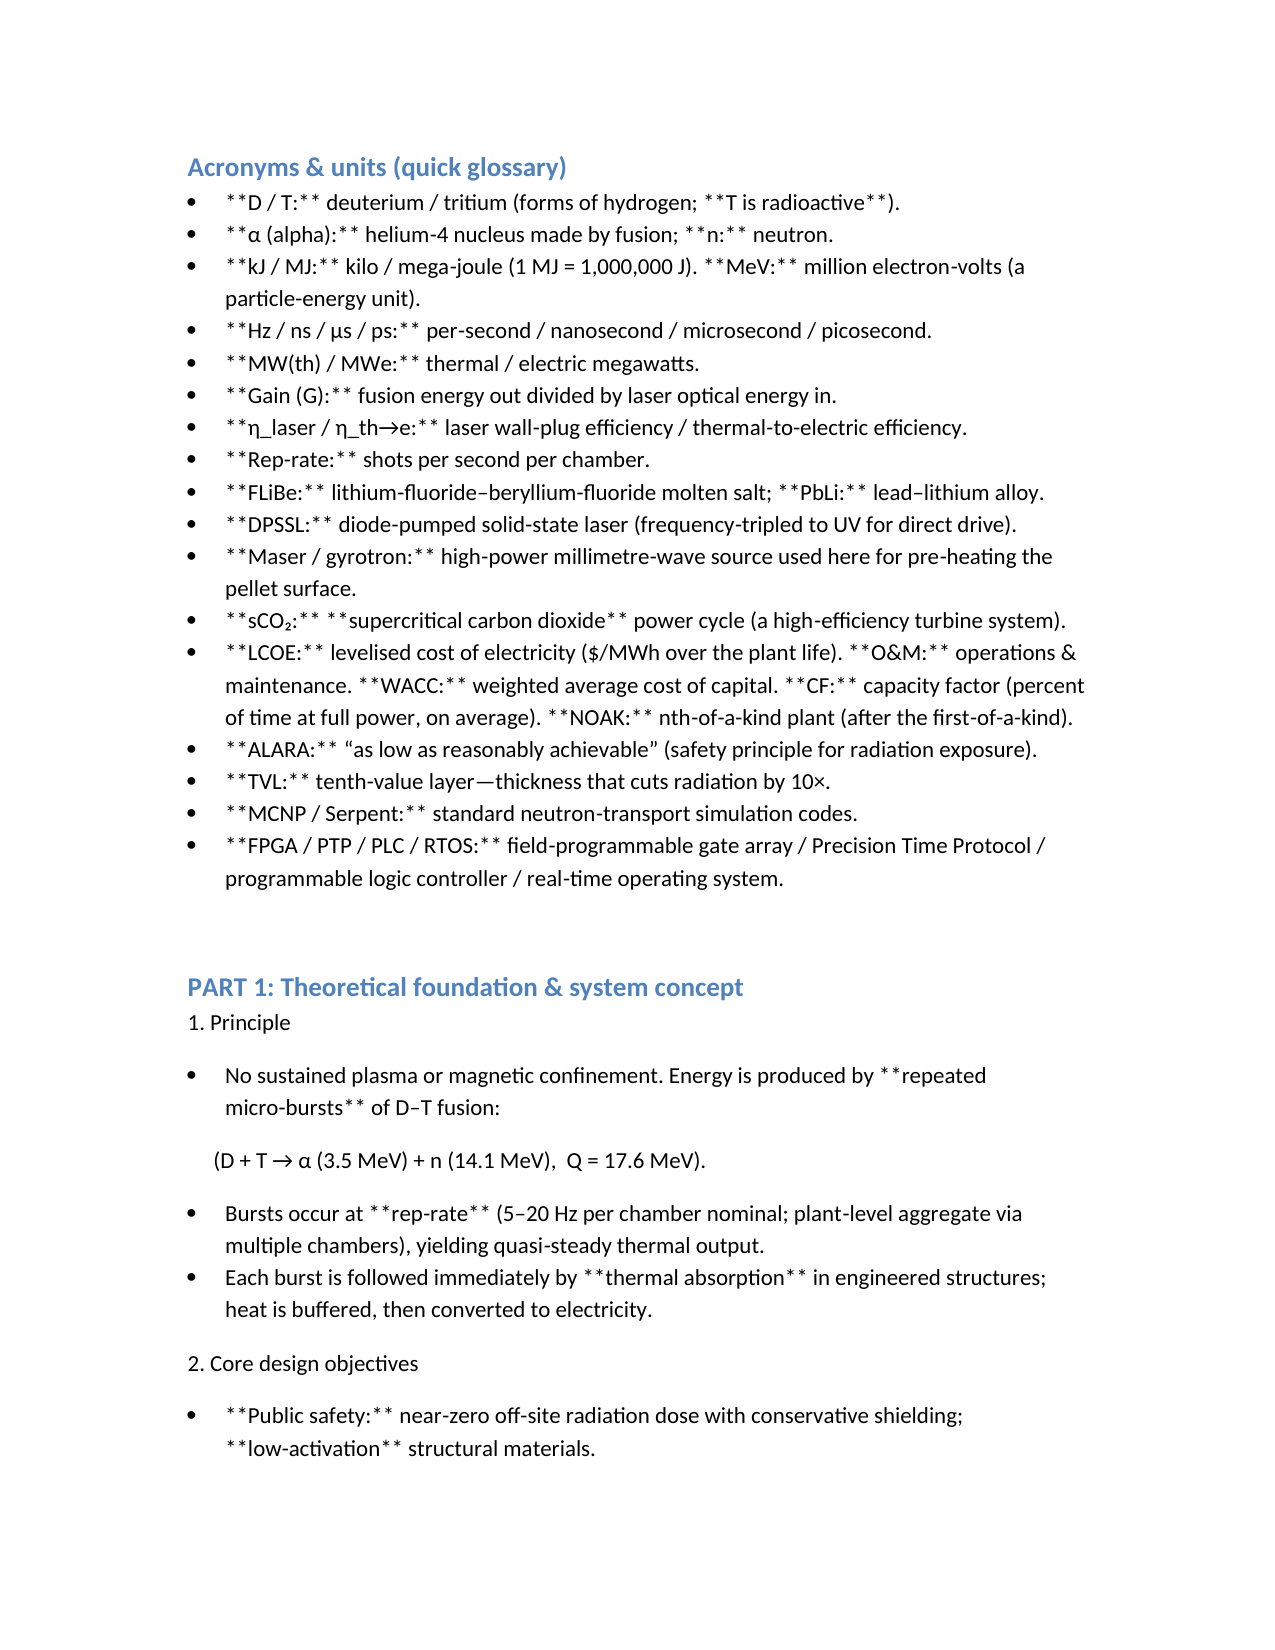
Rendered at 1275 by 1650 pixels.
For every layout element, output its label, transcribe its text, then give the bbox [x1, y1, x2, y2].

list **FLiBe:** lithium‑fluoride–beryllium‑fluoride molten salt; **PbLi:** lead–lithium alloy. [187, 478, 1087, 506]
list **sCO₂:** **supercritical carbon dioxide** power cycle (a high‑efficiency turbine system). [187, 606, 1087, 634]
text (D + T → α (3.5 MeV) + n (14.1 MeV), Q = 17.6 MeV). [187, 1146, 1087, 1174]
subtitle PART 1: Theoretical foundation & system concept [187, 970, 1087, 1003]
list **TVL:** tenth‑value layer—thickness that cuts radiation by 10×. [187, 767, 1087, 795]
list **MCNP / Serpent:** standard neutron‑transport simulation codes. [187, 799, 1087, 827]
list **η_laser / η_th→e:** laser wall‑plug efficiency / thermal‑to‑electric efficiency. [187, 413, 1087, 441]
list No sustained plasma or magnetic confinement. Energy is produced by **repeated micro‑bursts** of D–T fusion: [187, 1061, 1087, 1121]
list **LCOE:** levelised cost of electricity ($/MWh over the plant life). **O&M:** operations & maintenance. **WACC:** weighted average cost of capital. **CF:** capacity factor (percent of time at full power, on average). **NOAK:** nth‑of‑a‑kind plant (after the first‑of‑a‑kind). [187, 638, 1087, 731]
list Bursts occur at **rep‑rate** (5–20 Hz per chamber nominal; plant‑level aggregate via multiple chambers), yielding quasi‑steady thermal output. [187, 1199, 1087, 1259]
list **DPSSL:** diode‑pumped solid‑state laser (frequency‑tripled to UV for direct drive). [187, 510, 1087, 538]
text 2. Core design objectives [187, 1349, 1087, 1377]
text 1. Principle [187, 1008, 1087, 1036]
list **FPGA / PTP / PLC / RTOS:** field‑programmable gate array / Precision Time Protocol / programmable logic controller / real‑time operating system. [187, 832, 1087, 892]
list **MW(th) / MWe:** thermal / electric megawatts. [187, 349, 1087, 377]
list **ALARA:** “as low as reasonably achievable” (safety principle for radiation exposure). [187, 735, 1087, 763]
subtitle Acronyms & units (quick glossary) [187, 150, 1087, 183]
list **Maser / gyrotron:** high‑power millimetre‑wave source used here for pre‑heating the pellet surface. [187, 542, 1087, 602]
list Each burst is followed immediately by **thermal absorption** in engineered structures; heat is buffered, then converted to electricity. [187, 1263, 1087, 1324]
list **kJ / MJ:** kilo / mega‑joule (1 MJ = 1,000,000 J). **MeV:** million electron‑volts (a particle‑energy unit). [187, 252, 1087, 312]
list **Gain (G):** fusion energy out divided by laser optical energy in. [187, 381, 1087, 409]
list **α (alpha):** helium‑4 nucleus made by fusion; **n:** neutron. [187, 220, 1087, 248]
list **D / T:** deuterium / tritium (forms of hydrogen; **T is radioactive**). [187, 188, 1087, 216]
list **Rep‑rate:** shots per second per chamber. [187, 445, 1087, 473]
list **Public safety:** near‑zero off‑site radiation dose with conservative shielding; **low‑activation** structural materials. [187, 1402, 1087, 1462]
list **Hz / ns / µs / ps:** per‑second / nanosecond / microsecond / picosecond. [187, 317, 1087, 345]
